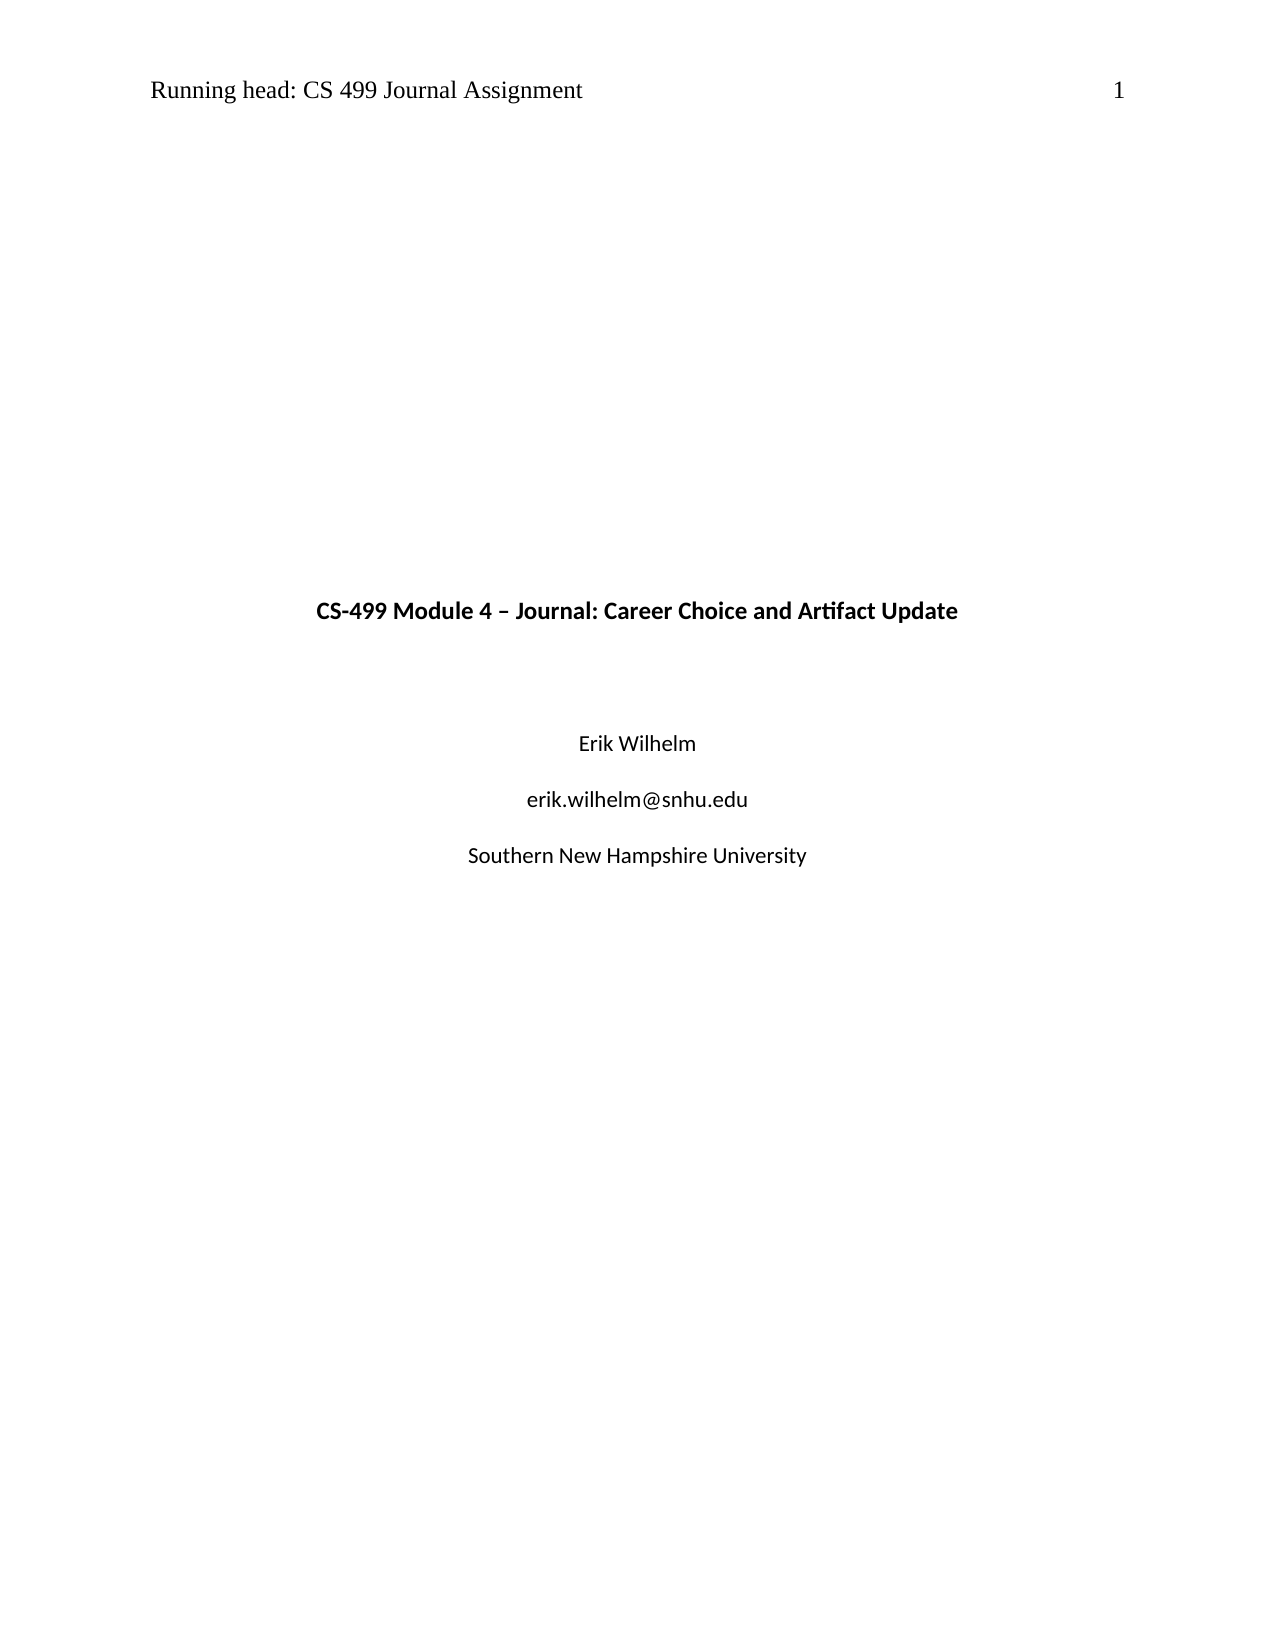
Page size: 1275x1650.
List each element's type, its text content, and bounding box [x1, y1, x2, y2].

text erik.wilhelm@snhu.edu [150, 785, 1125, 813]
text Erik Wilhelm [150, 729, 1125, 757]
text Southern New Hampshire University [150, 841, 1125, 869]
subtitle CS-499 Module 4 – Journal: Career Choice and Artifact Update [150, 595, 1125, 626]
